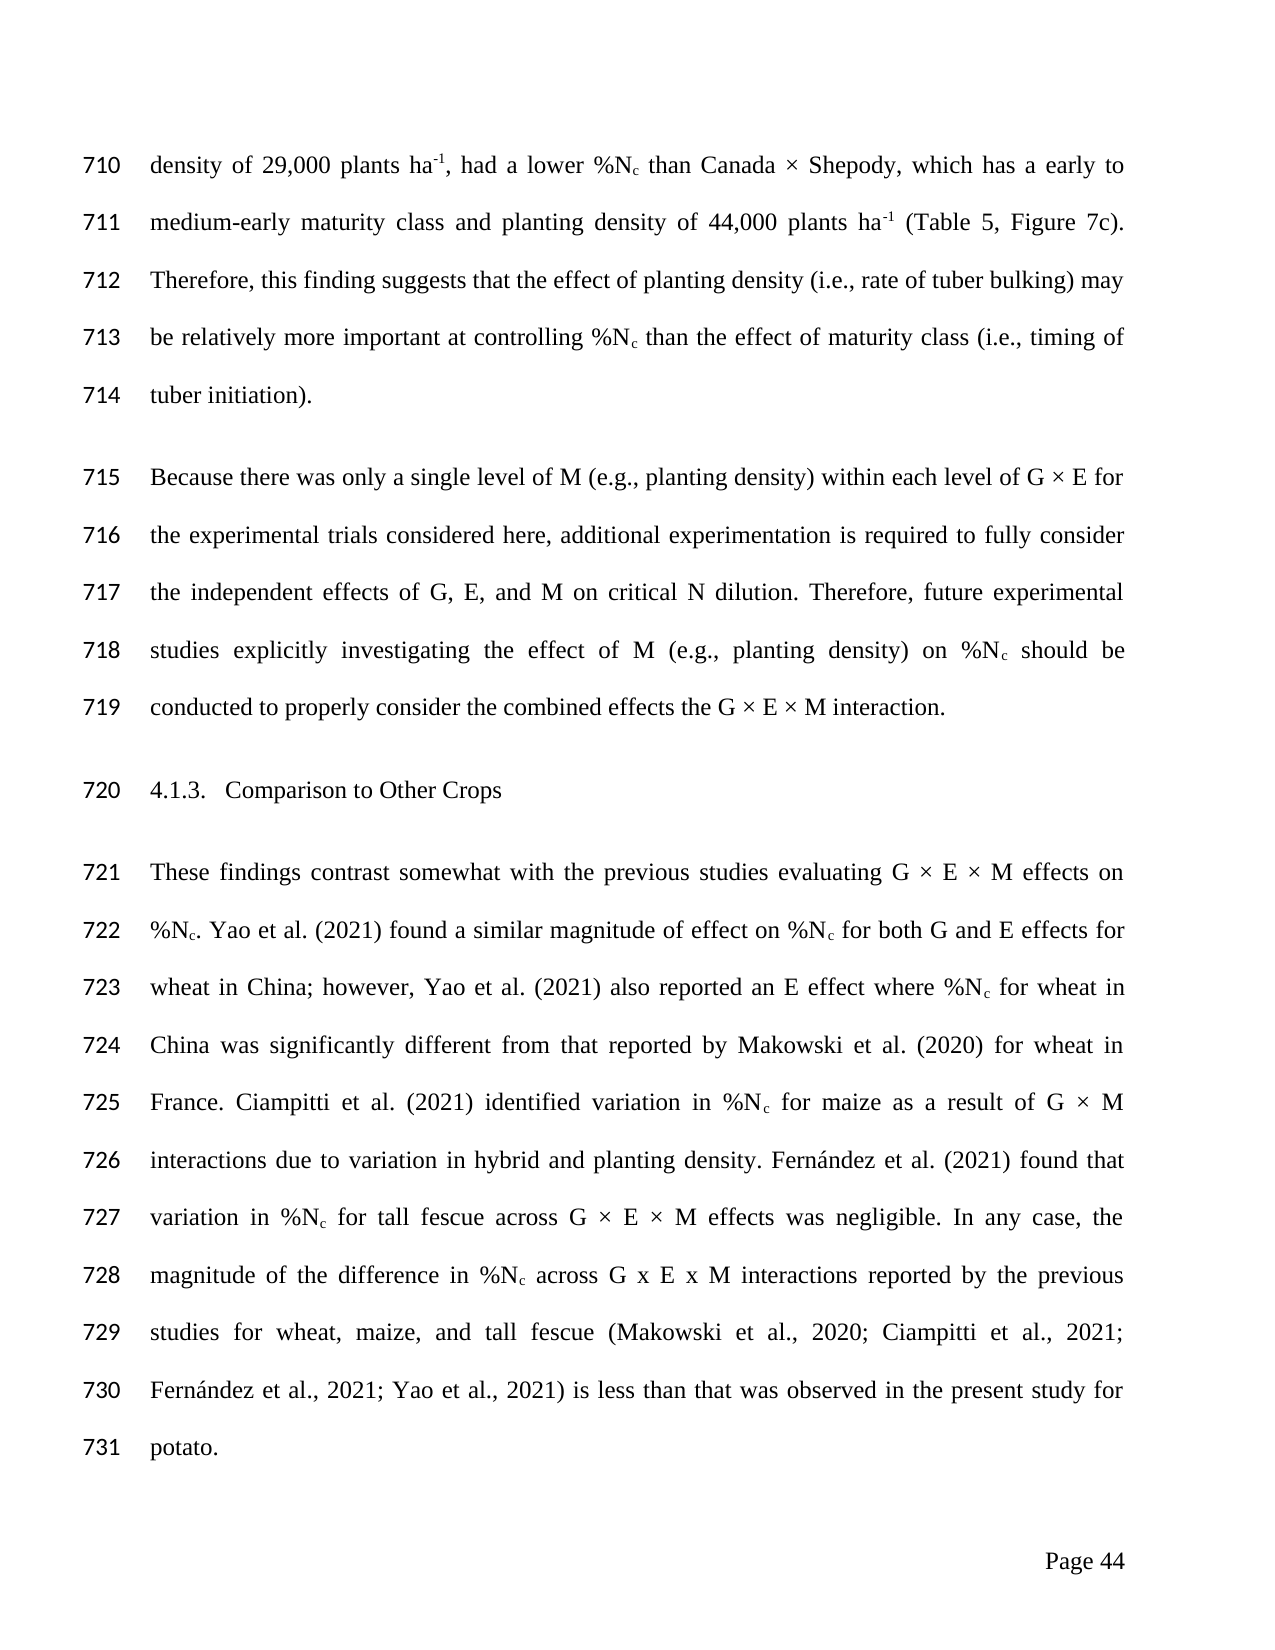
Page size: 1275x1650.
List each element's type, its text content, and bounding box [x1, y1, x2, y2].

subtitle Comparison to Other Crops [150, 775, 1125, 804]
text Because there was only a single level of M (e.g., planting density) within each level of G × E for the experimental trials considered here, additional experimentation is required to fully consider the independent effects of G, E, and M on critical N dilution. Therefore, future experimental studies explicitly investigating the effect of M (e.g., planting density) on %Nc should be conducted to properly consider the combined effects the G × E × M interaction. [150, 462, 1125, 721]
text These findings contrast somewhat with the previous studies evaluating G × E × M effects on %Nc. Yao et al. (2021) found a similar magnitude of effect on %Nc for both G and E effects for wheat in China; however, Yao et al. (2021) also reported an E effect where %Nc for wheat in China was significantly different from that reported by Makowski et al. (2020) for wheat in France. Ciampitti et al. (2021) identified variation in %Nc for maize as a result of G × M interactions due to variation in hybrid and planting density. Fernández et al. (2021) found that variation in %Nc for tall fescue across G × E × M effects was negligible. In any case, the magnitude of the difference in %Nc across G x E x M interactions reported by the previous studies for wheat, maize, and tall fescue (Makowski et al., 2020; Ciampitti et al., 2021; Fernández et al., 2021; Yao et al., 2021) is less than that was observed in the present study for potato. [150, 857, 1125, 1461]
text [150, 150, 1125, 409]
